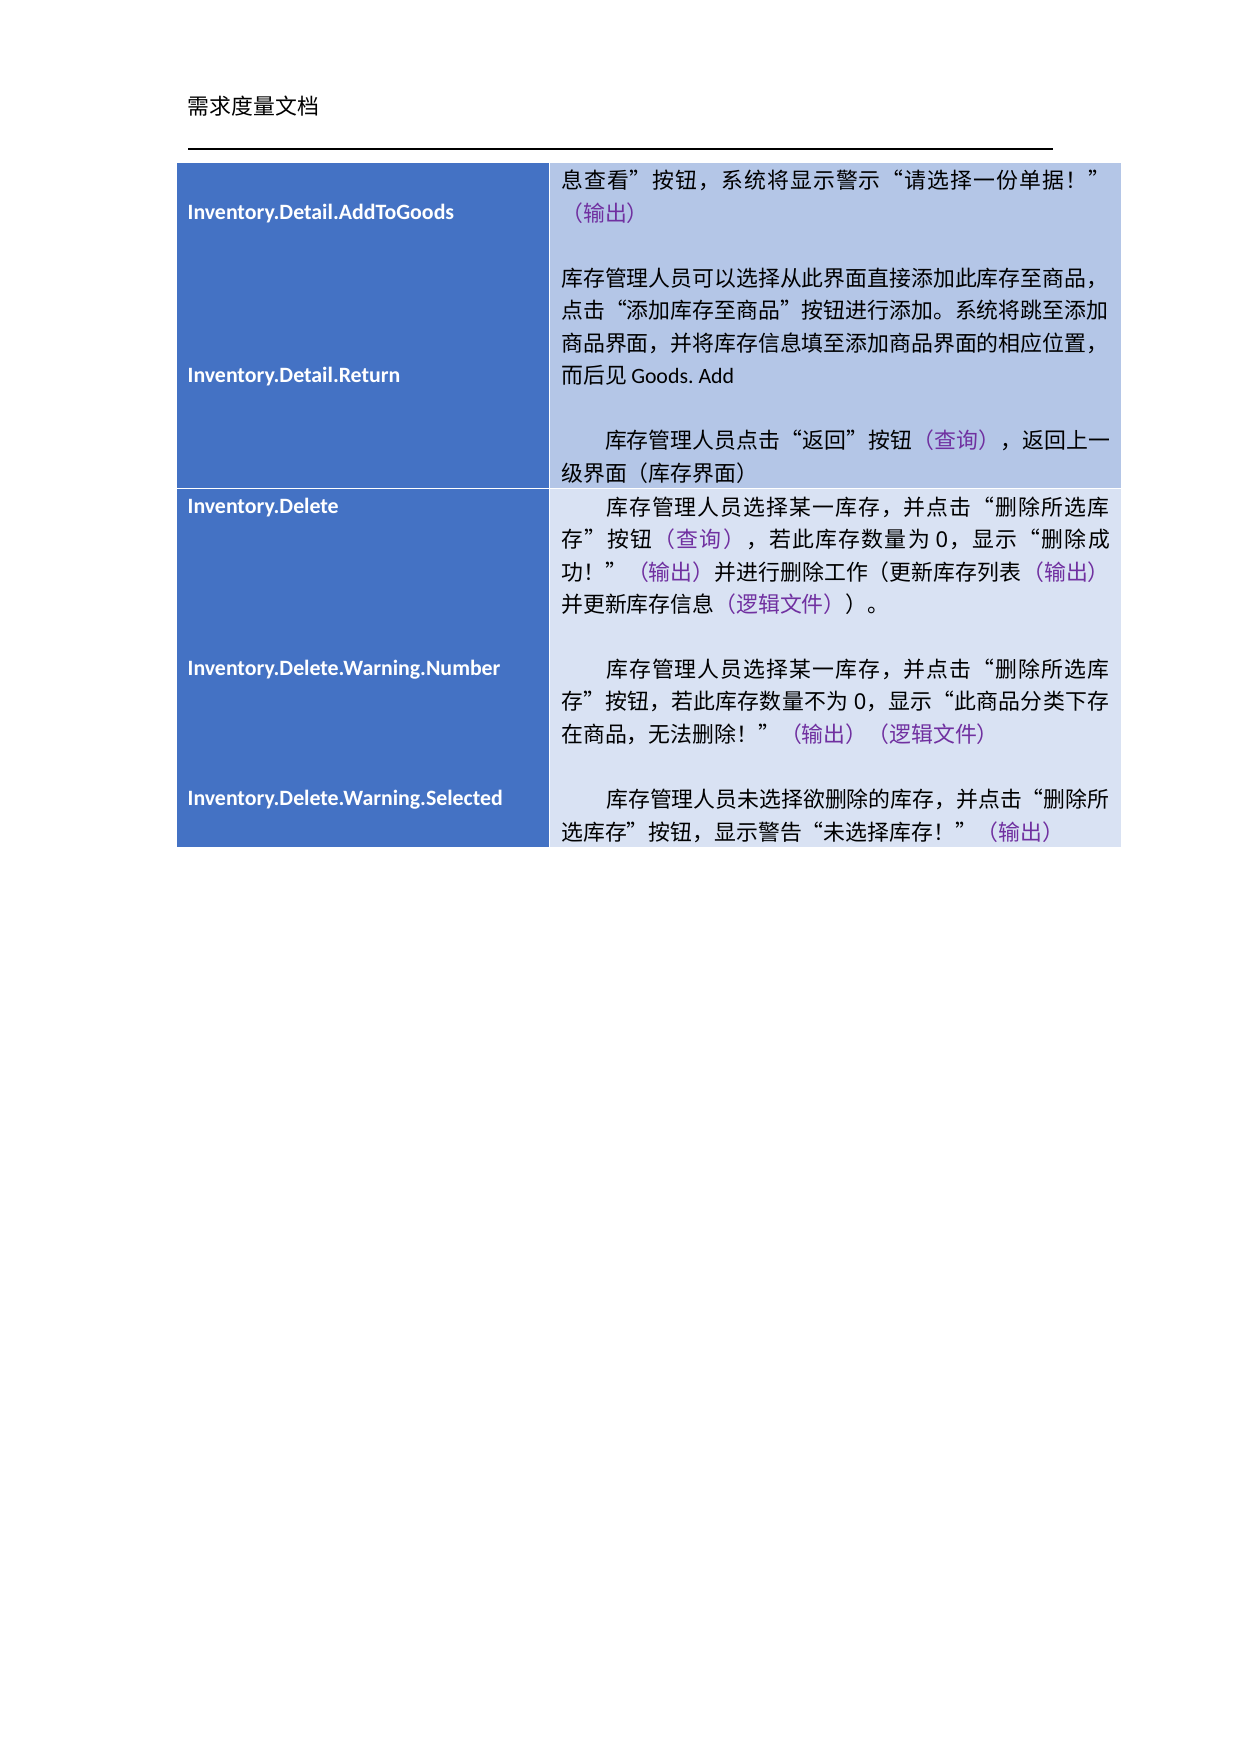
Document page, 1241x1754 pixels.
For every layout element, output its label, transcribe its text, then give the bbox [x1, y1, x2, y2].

table_cell 库存管理人员选择某一库存，并点击“删除所选库存”按钮（查询），若此库存数量为0，显示“删除成功！”（输出）并进行删除工作（更新库存列表（输出）并更新库存信息（逻辑文件））。 库存管理人员选择某一库存，并点击“删除所选库存”按钮，若此库存数量不为0，显示“此商品分类下存在商品，无法删除！”（输出）（逻辑文件） 库存管理人员未选择欲删除的库存，并点击“删除所选库存”按钮，显示警告“未选择库存！”（输出） [550, 489, 1121, 847]
table_cell Inventory.Delete Inventory.Delete.Warning.Number Inventory.Delete.Warning.Selected [177, 489, 549, 847]
